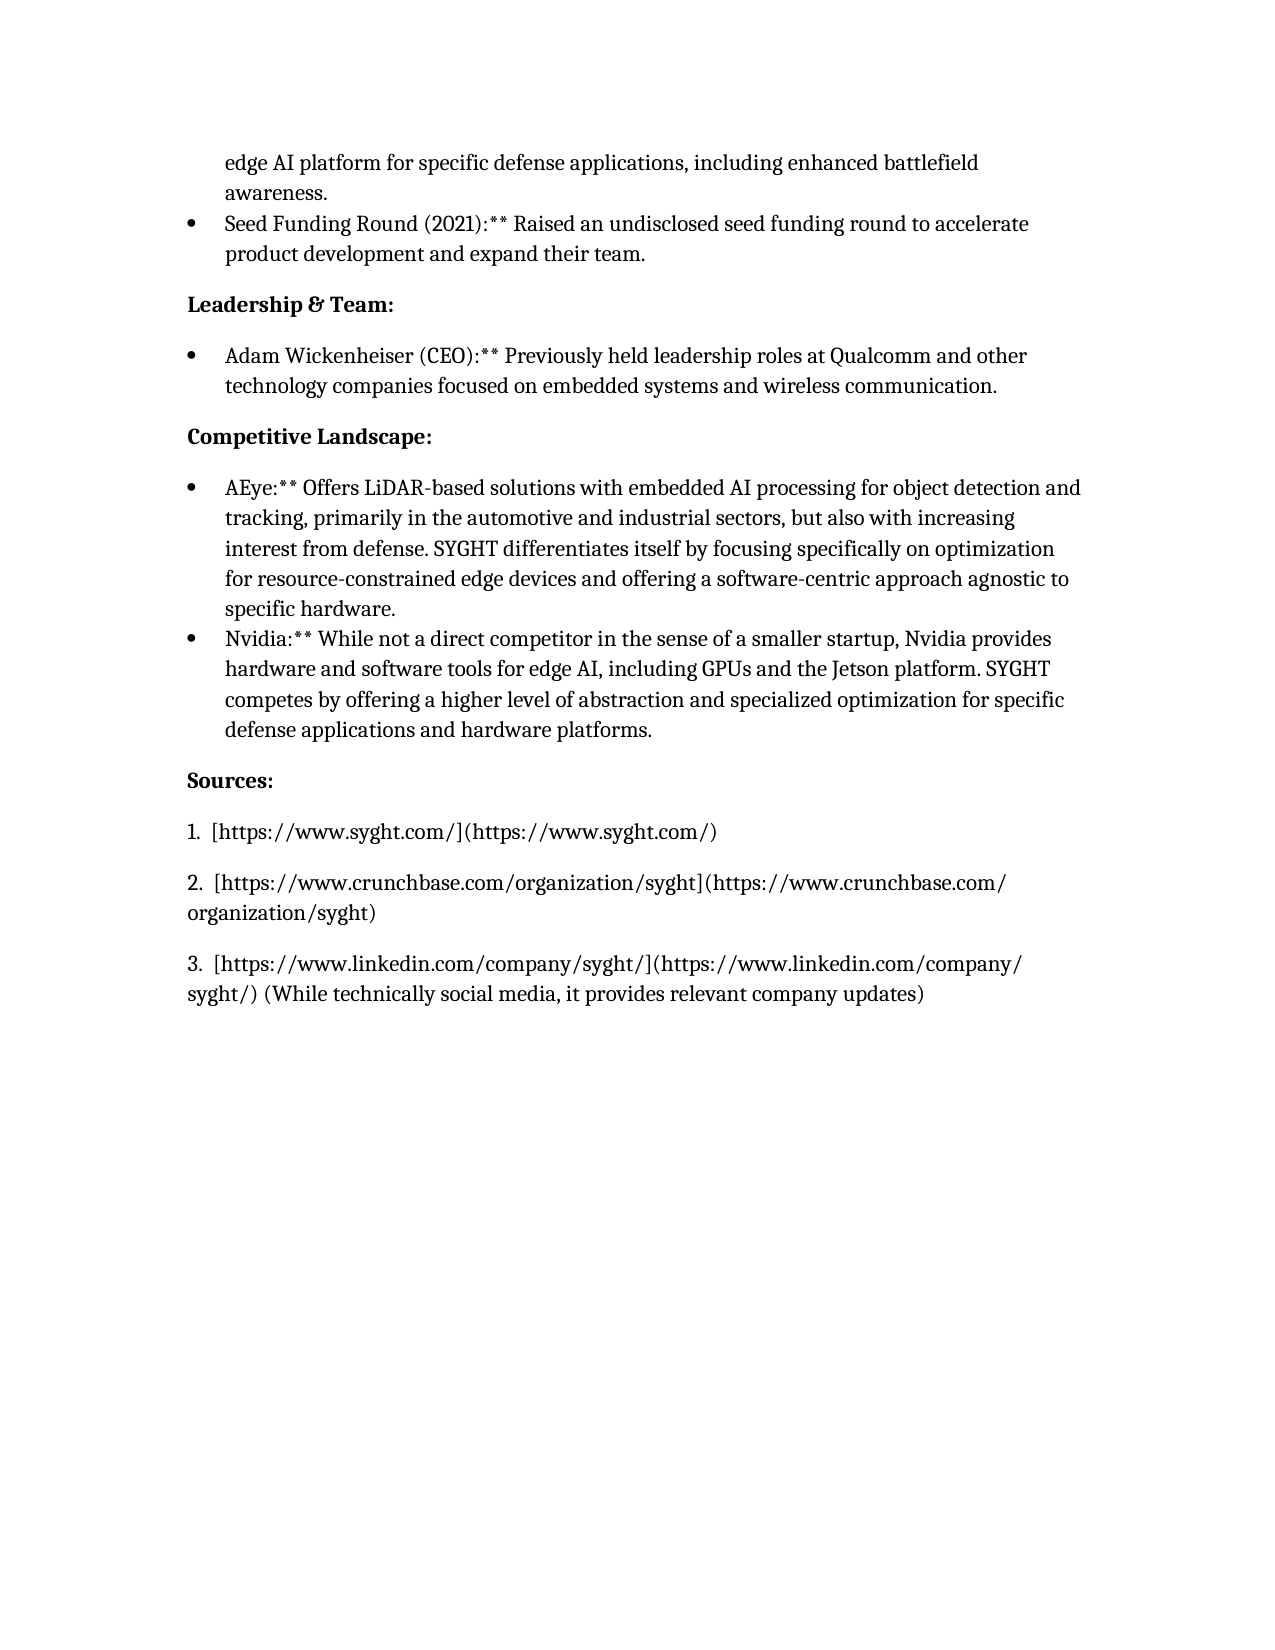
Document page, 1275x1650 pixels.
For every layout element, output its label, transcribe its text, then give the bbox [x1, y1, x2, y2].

list Adam Wickenheiser (CEO):** Previously held leadership roles at Qualcomm and other technology companies focused on embedded systems and wireless communication. [187, 343, 1087, 399]
list Nvidia:** While not a direct competitor in the sense of a smaller startup, Nvidia provides hardware and software tools for edge AI, including GPUs and the Jetson platform. SYGHT competes by offering a higher level of abstraction and specialized optimization for specific defense applications and hardware platforms. [187, 626, 1087, 743]
list AEye:** Offers LiDAR-based solutions with embedded AI processing for object detection and tracking, primarily in the automotive and industrial sectors, but also with increasing interest from defense. SYGHT differentiates itself by focusing specifically on optimization for resource-constrained edge devices and offering a software-centric approach agnostic to specific hardware. [187, 475, 1087, 622]
text Competitive Landscape: [187, 424, 1087, 450]
text 3. [https://www.linkedin.com/company/syght/](https://www.linkedin.com/company/syght/) (While technically social media, it provides relevant company updates) [187, 951, 1087, 1008]
text 2. [https://www.crunchbase.com/organization/syght](https://www.crunchbase.com/organization/syght) [187, 870, 1087, 926]
text 1. [https://www.syght.com/](https://www.syght.com/) [187, 819, 1087, 845]
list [187, 150, 1087, 207]
text Sources: [187, 768, 1087, 794]
list Seed Funding Round (2021):** Raised an undisclosed seed funding round to accelerate product development and expand their team. [187, 210, 1087, 267]
text Leadership & Team: [187, 292, 1087, 318]
